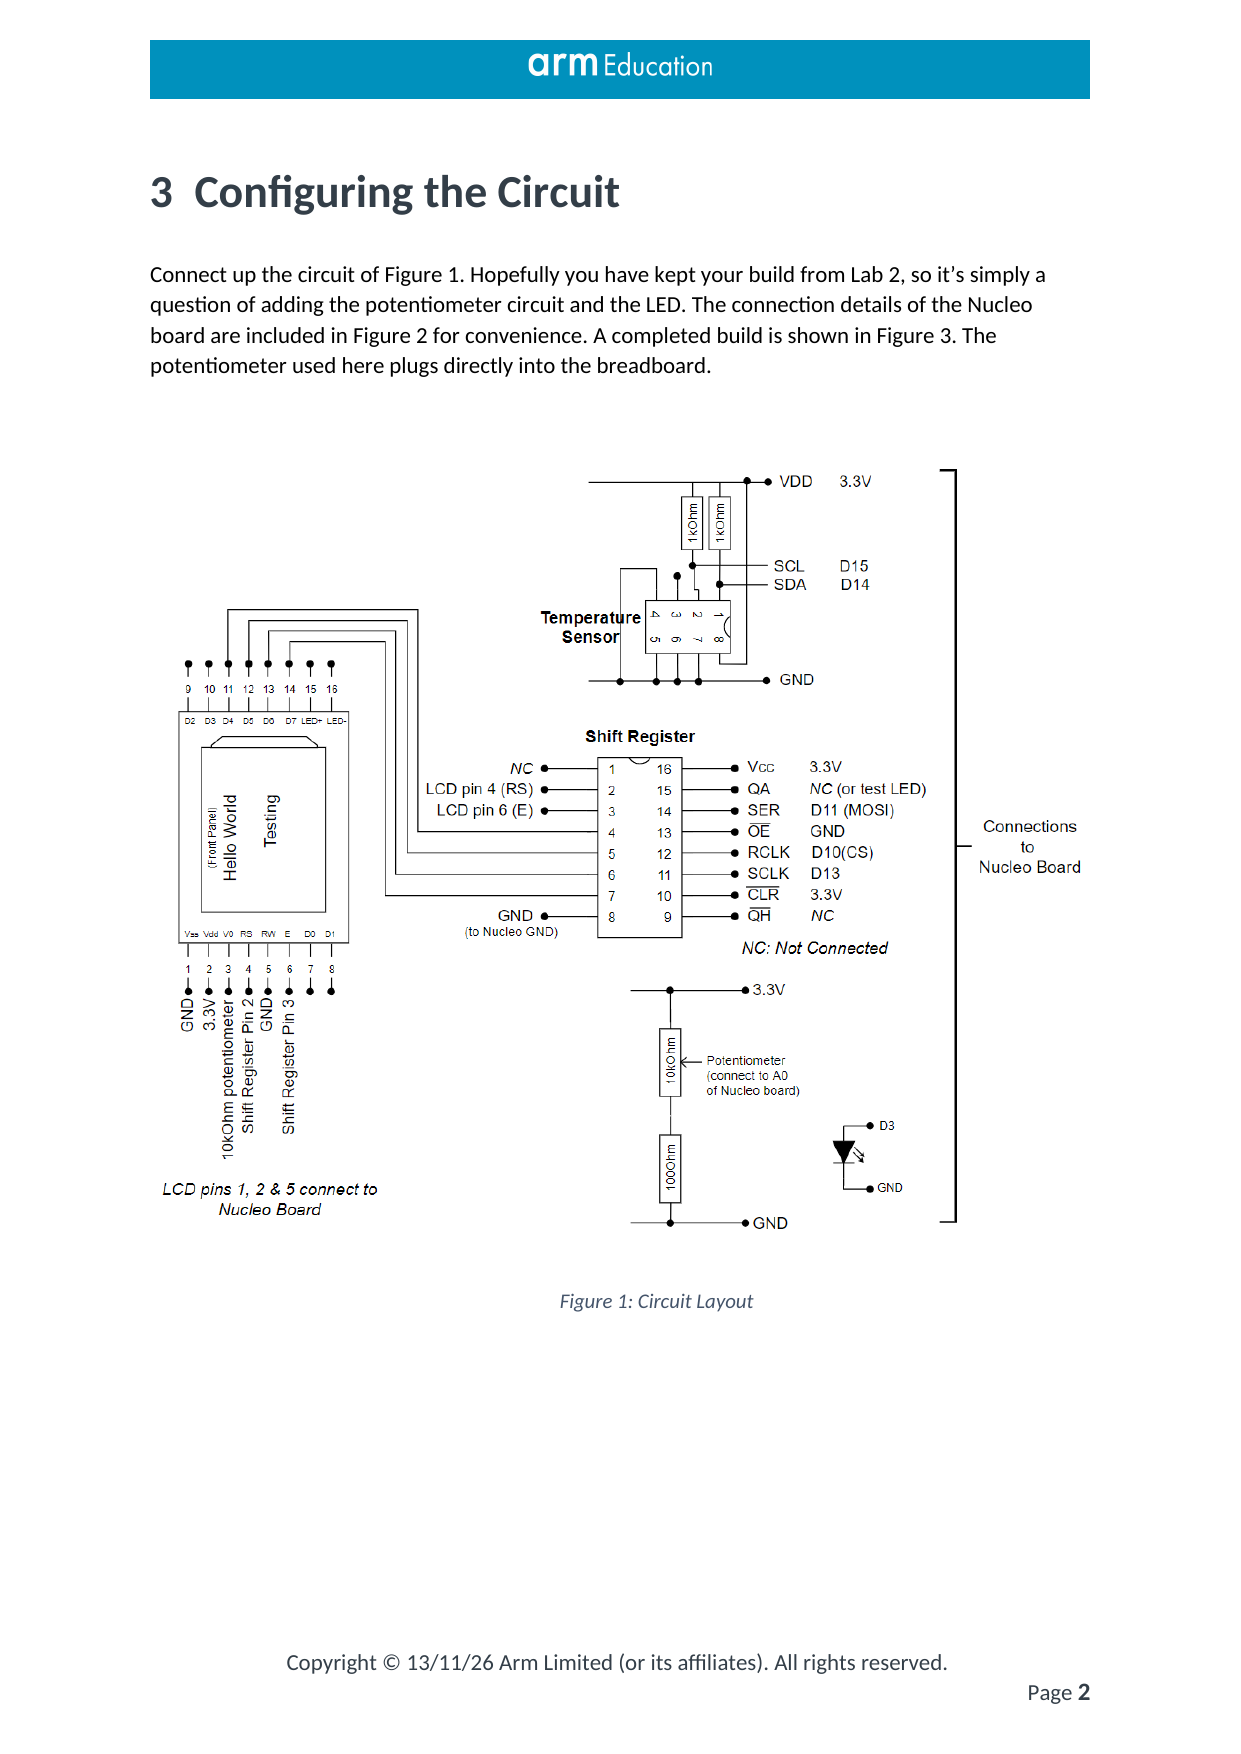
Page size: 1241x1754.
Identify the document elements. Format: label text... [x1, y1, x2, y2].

picture [606, 55, 615, 75]
picture [554, 54, 566, 75]
text Figure 1: Circuit Layout [225, 1288, 1090, 1314]
text Connect up the circuit of Figure 1. Hopefully you have kept your build from Lab 2, so it’s simply a question of adding the potentiometer circuit and the LED. The connection details of the Nucleo board are included in Figure 2 for convenience. A completed build is shown in Figure 3. The potentiometer used here plugs directly into the breadboard. [150, 260, 1090, 379]
subtitle Configuring the Circuit [149, 162, 1090, 218]
picture [150, 461, 1091, 1237]
picture [529, 54, 548, 75]
picture [675, 58, 679, 75]
picture [570, 54, 597, 75]
